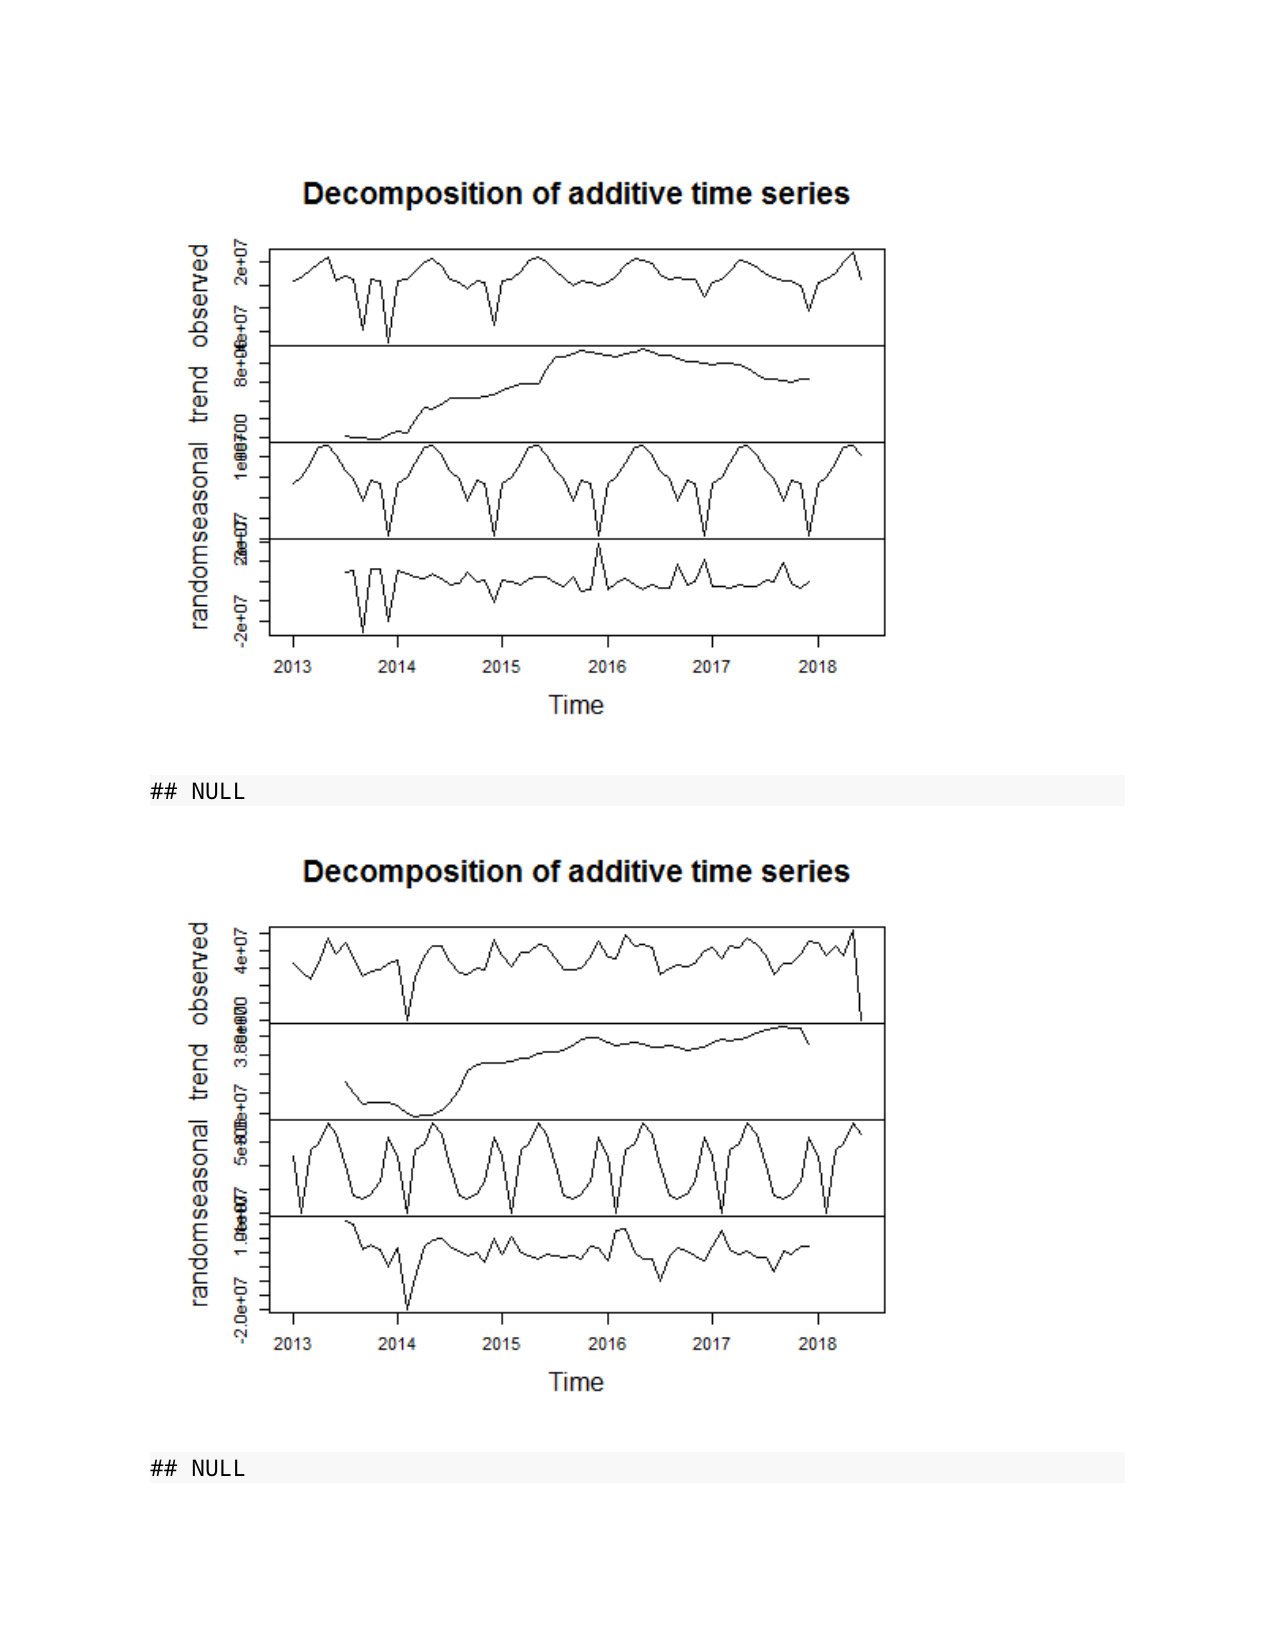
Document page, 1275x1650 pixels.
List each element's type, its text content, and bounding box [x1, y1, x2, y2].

picture [168, 827, 927, 1434]
text ## NULL [150, 1452, 1125, 1483]
picture [168, 150, 927, 757]
text ## NULL [150, 775, 1125, 806]
